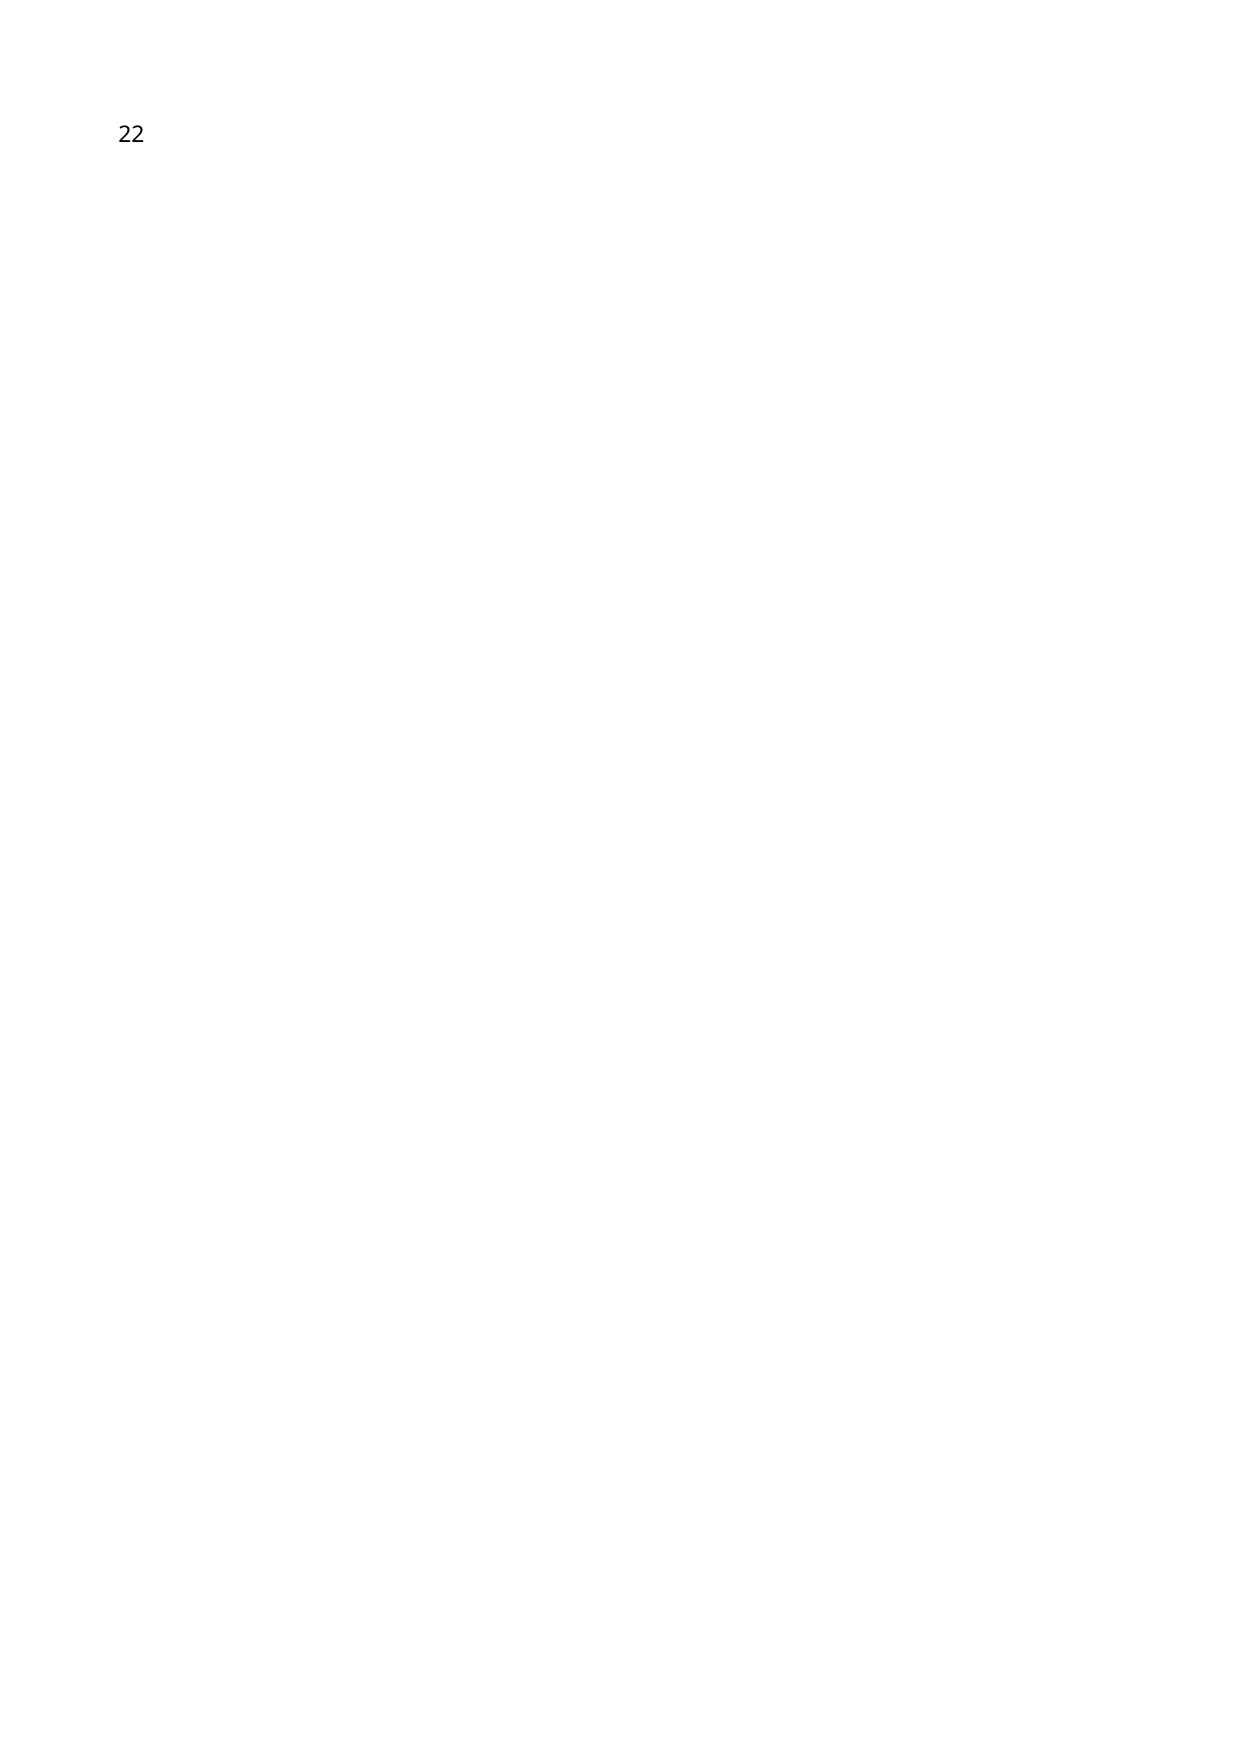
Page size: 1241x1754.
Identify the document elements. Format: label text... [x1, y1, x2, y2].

text 22 [118, 118, 1122, 149]
